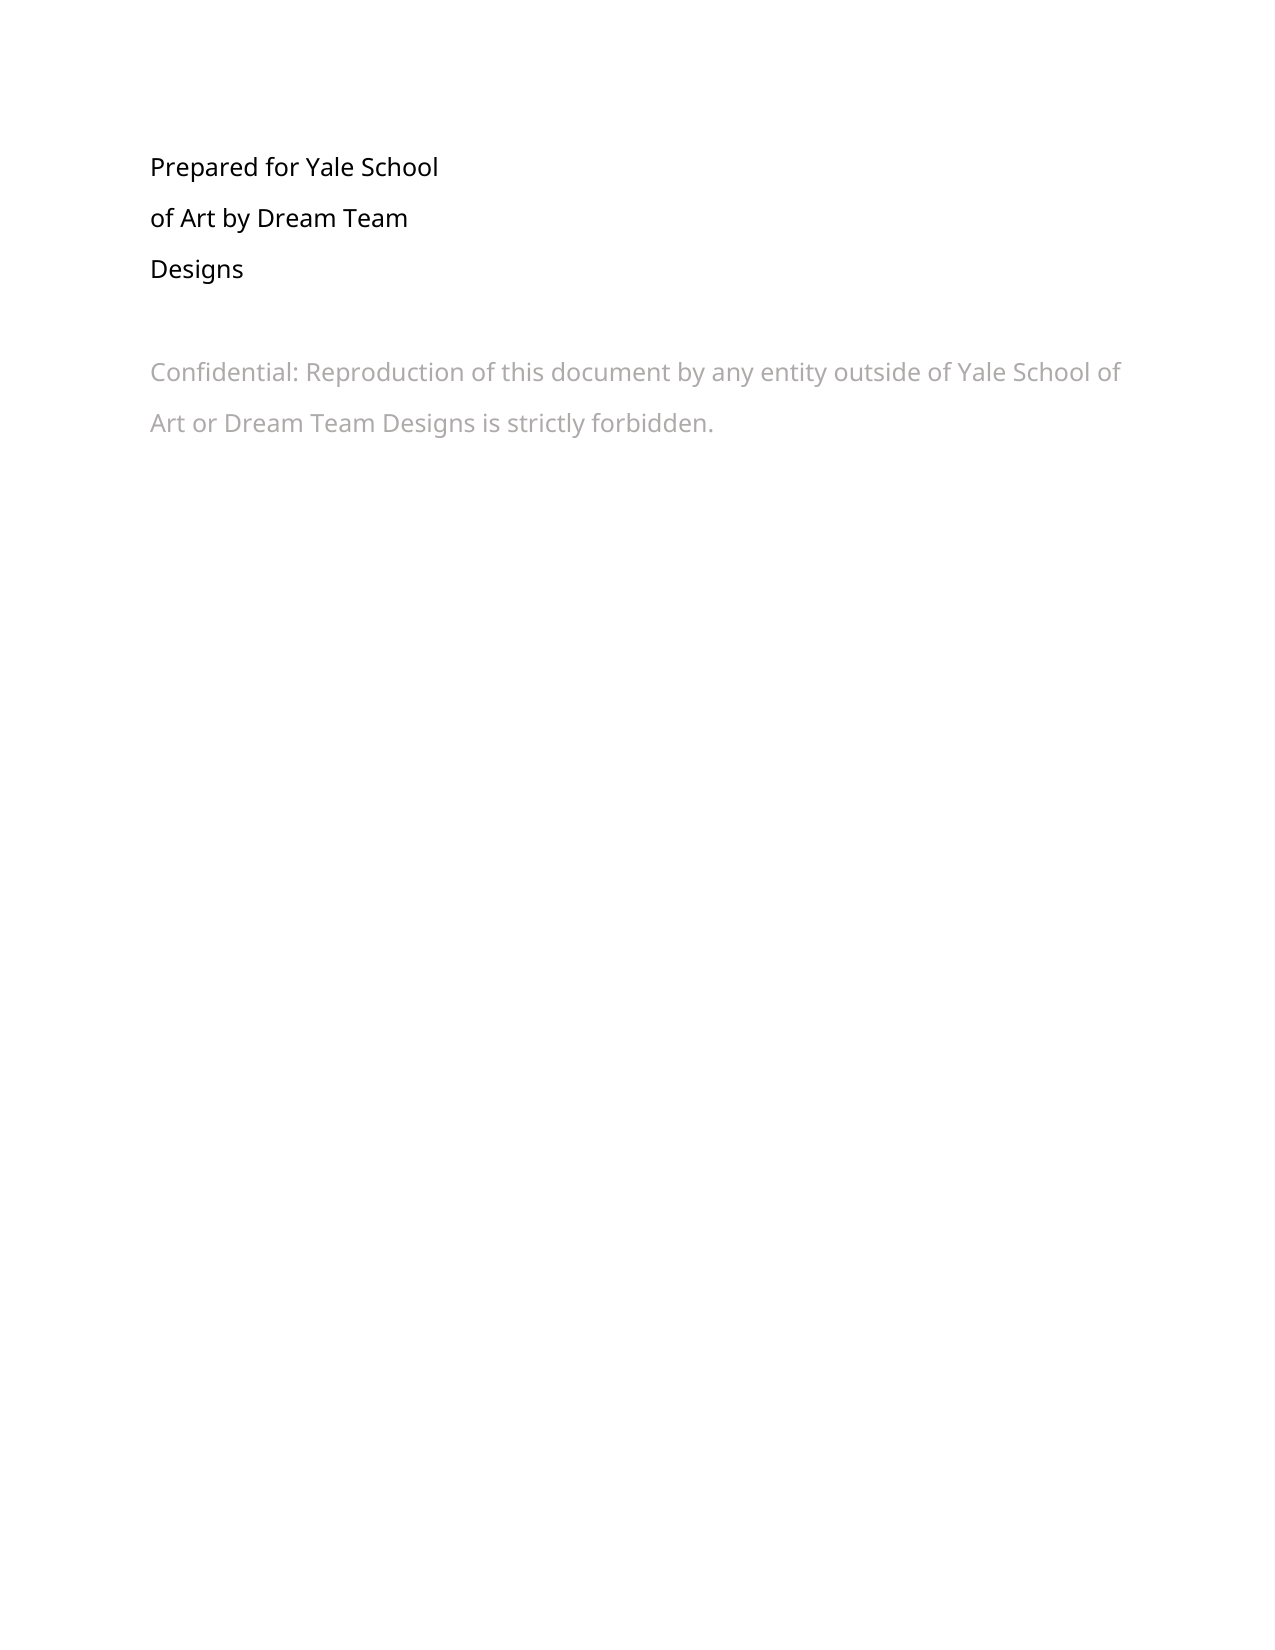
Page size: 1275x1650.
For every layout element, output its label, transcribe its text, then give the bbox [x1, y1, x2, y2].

text Confidential: Reproduction of this document by any entity outside of Yale School of Art or Dream Team Designs is strictly forbidden. [150, 354, 1125, 439]
text Prepared for Yale School of Art by Dream Team Designs [150, 150, 450, 286]
